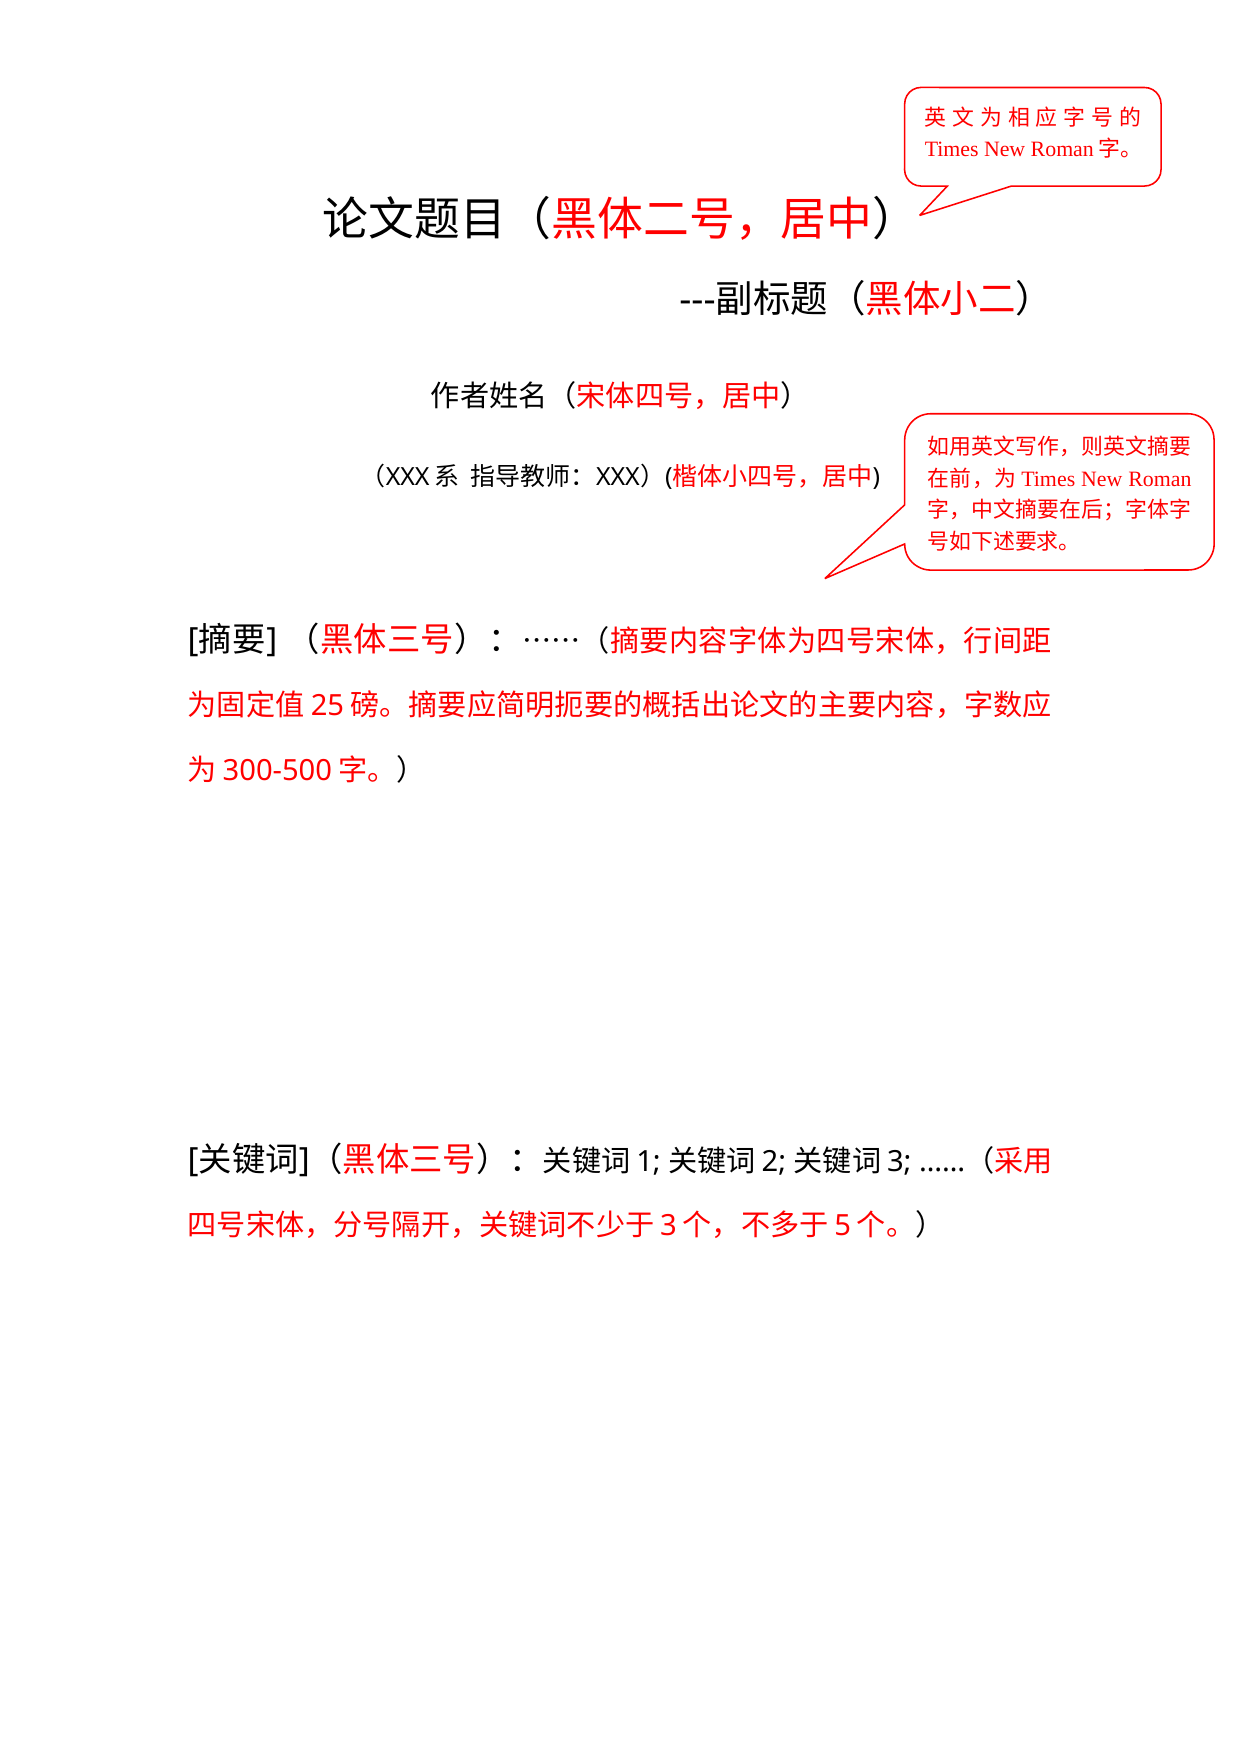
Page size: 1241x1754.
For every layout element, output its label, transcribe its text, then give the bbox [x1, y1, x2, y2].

text （XXX系 指导教师：XXX）(楷体小四号，居中) [187, 442, 903, 507]
text 论文题目（黑体二号，居中） [187, 166, 1053, 264]
text [摘要] （黑体三号）：……（摘要内容字体为四号宋体，行间距为固定值25磅。摘要应简明扼要的概括出论文的主要内容，字数应为300-500字。） [187, 605, 1053, 800]
text ---副标题（黑体小二） [187, 264, 1053, 329]
text [关键词]（黑体三号）：关键词1; 关键词2; 关键词3; ……（采用四号宋体，分号隔开，关键词不少于3个，不多于5个。） [187, 1125, 1053, 1255]
text 作者姓名（宋体四号，居中） [187, 361, 1053, 426]
